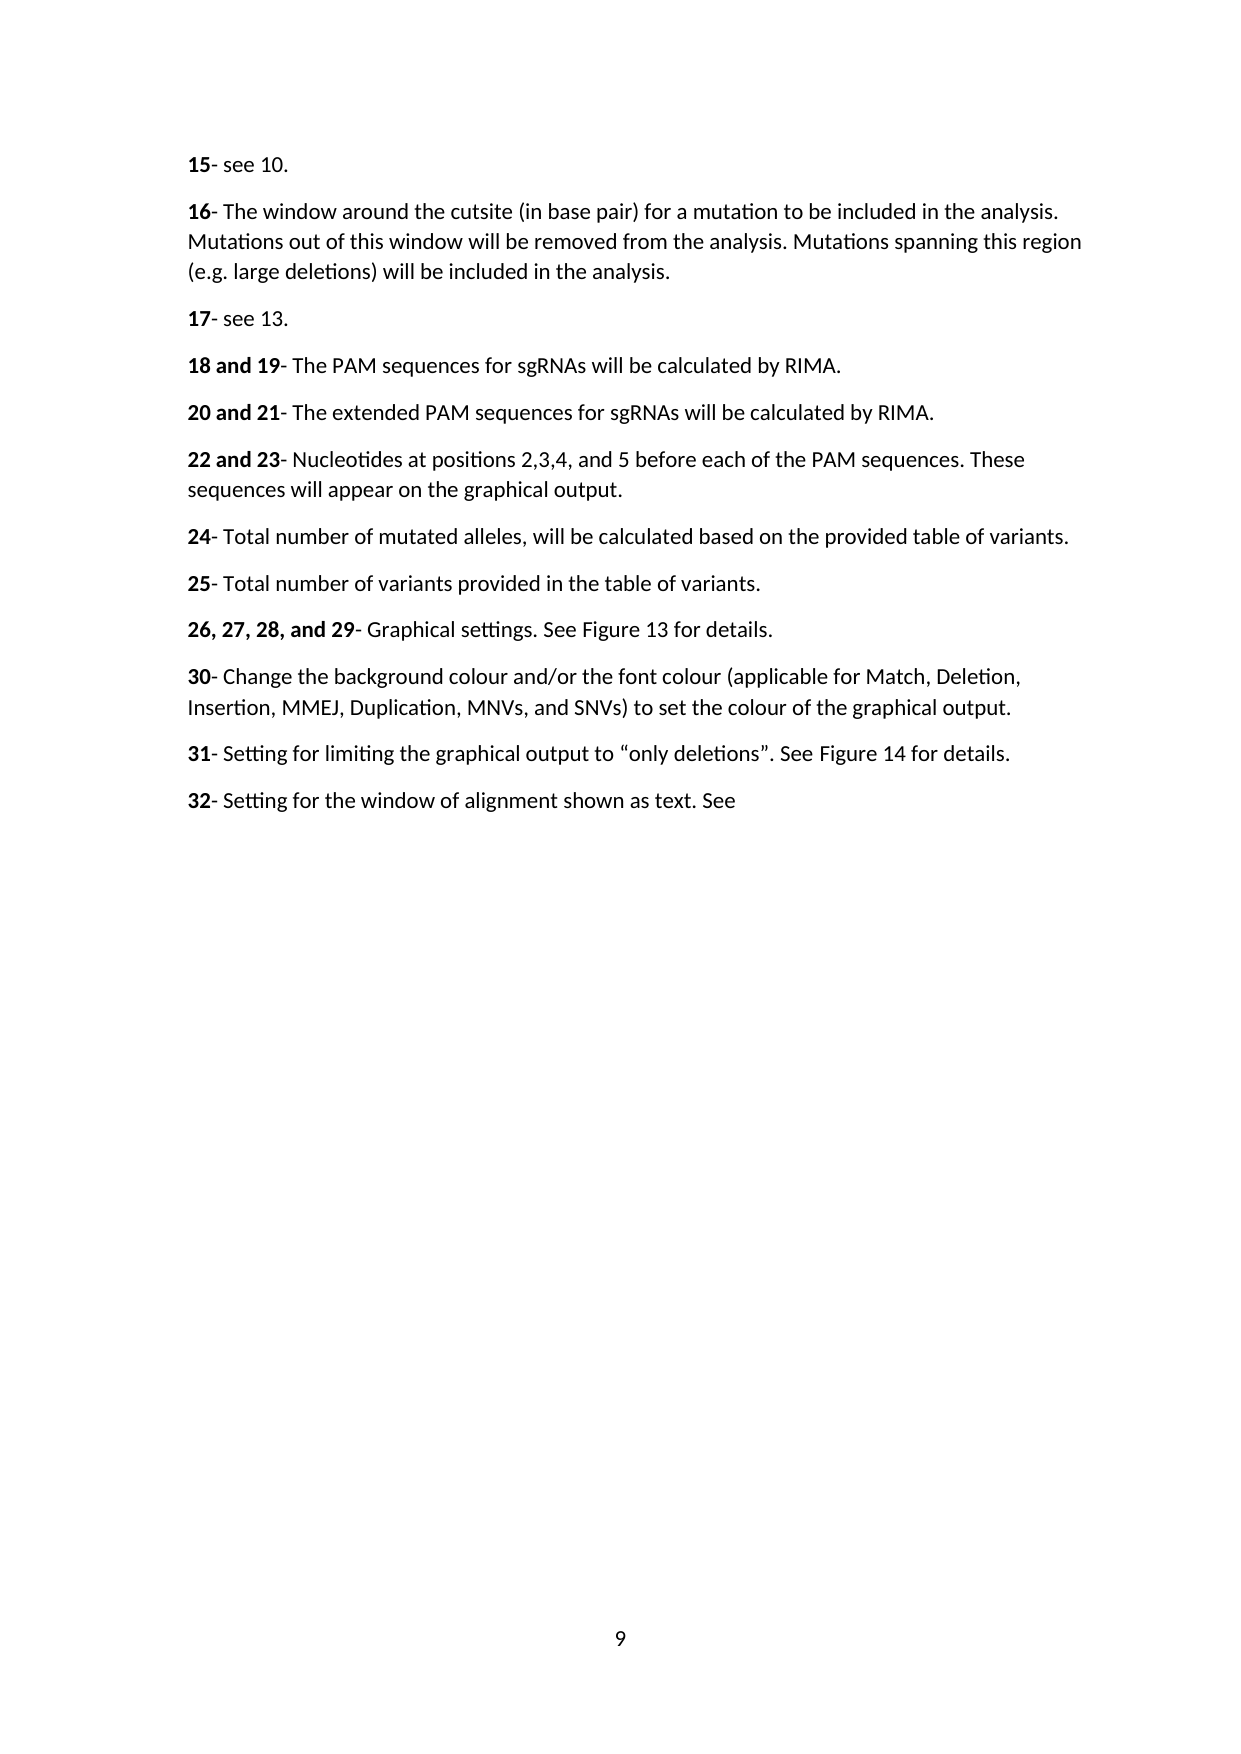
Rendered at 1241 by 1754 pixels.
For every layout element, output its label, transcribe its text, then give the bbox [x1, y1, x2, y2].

text 18 and 19- The PAM sequences for sgRNAs will be calculated by RIMA. [187, 351, 1090, 379]
text 17- see 13. [187, 304, 1090, 332]
text 16- The window around the cutsite (in base pair) for a mutation to be included in the analysis. Mutations out of this window will be removed from the analysis. Mutations spanning this region (e.g. large deletions) will be included in the analysis. [187, 197, 1090, 285]
text 20 and 21- The extended PAM sequences for sgRNAs will be calculated by RIMA. [187, 398, 1090, 426]
text 22 and 23- Nucleotides at positions 2,3,4, and 5 before each of the PAM sequences. These sequences will appear on the graphical output. [187, 445, 1090, 503]
text 31- Setting for limiting the graphical output to “only deletions”. See Figure 14 for details. [187, 739, 1090, 768]
text 30- Change the background colour and/or the font colour (applicable for Match, Deletion, Insertion, MMEJ, Duplication, MNVs, and SNVs) to set the colour of the graphical output. [187, 662, 1090, 721]
text 32- Setting for the window of alignment shown as text. See [187, 786, 1090, 814]
text 26, 27, 28, and 29- Graphical settings. See Figure 13 for details. [187, 616, 1090, 644]
text 25- Total number of variants provided in the table of variants. [187, 569, 1090, 597]
text 15- see 10. [187, 150, 1090, 178]
text 24- Total number of mutated alleles, will be calculated based on the provided table of variants. [187, 522, 1090, 550]
